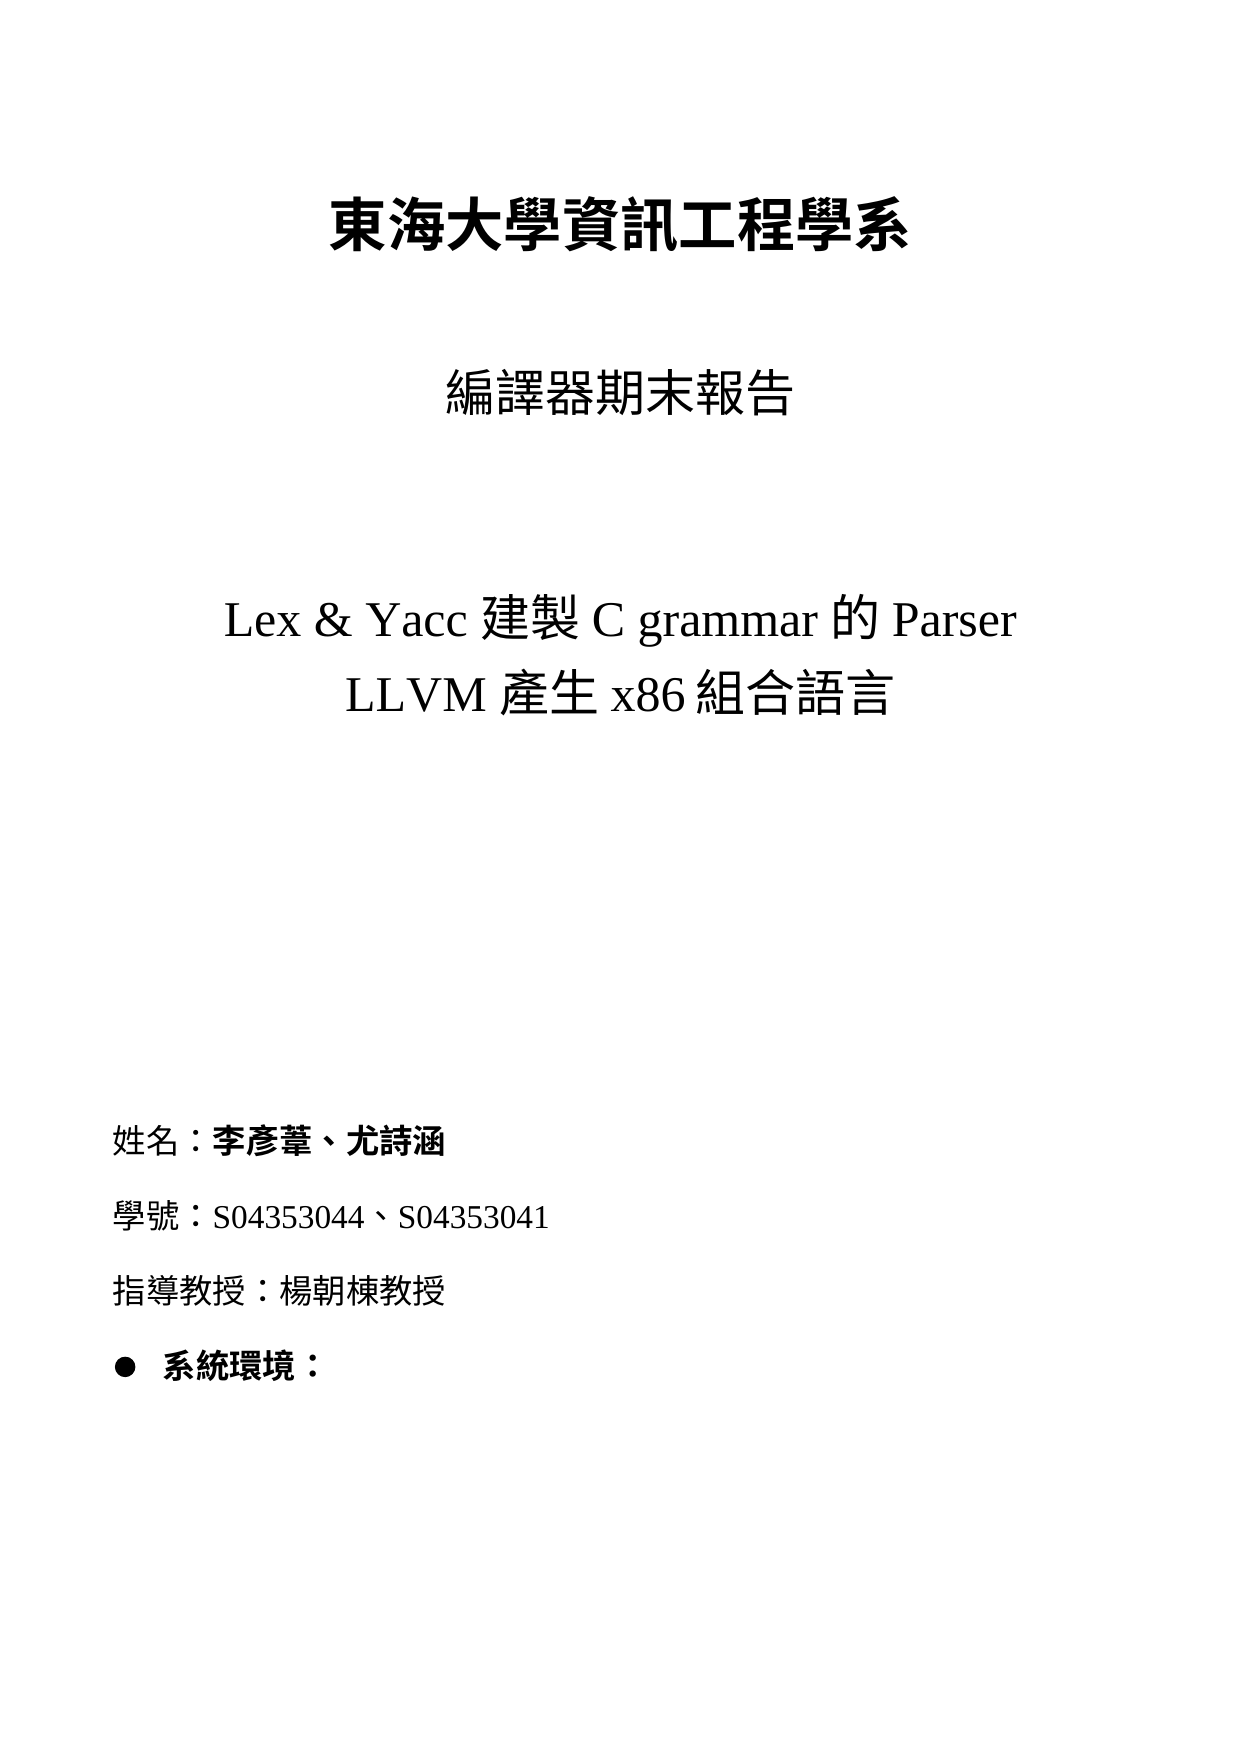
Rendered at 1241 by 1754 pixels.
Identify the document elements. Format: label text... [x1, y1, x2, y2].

text 編譯器期末報告 [112, 352, 1128, 427]
text LLVM 產生 x86組合語言 [112, 652, 1128, 727]
text 學號：S04353044、S04353041 [112, 1177, 1128, 1252]
text Lex & Yacc 建製 C grammar 的 Parser [112, 577, 1128, 652]
text 東海大學資訊工程學系 [112, 164, 1128, 277]
list 系統環境： [112, 1327, 1128, 1402]
text 指導教授：楊朝棟教授 [112, 1252, 1128, 1327]
text 姓名：李彥葦、尤詩涵 [112, 1102, 1128, 1177]
